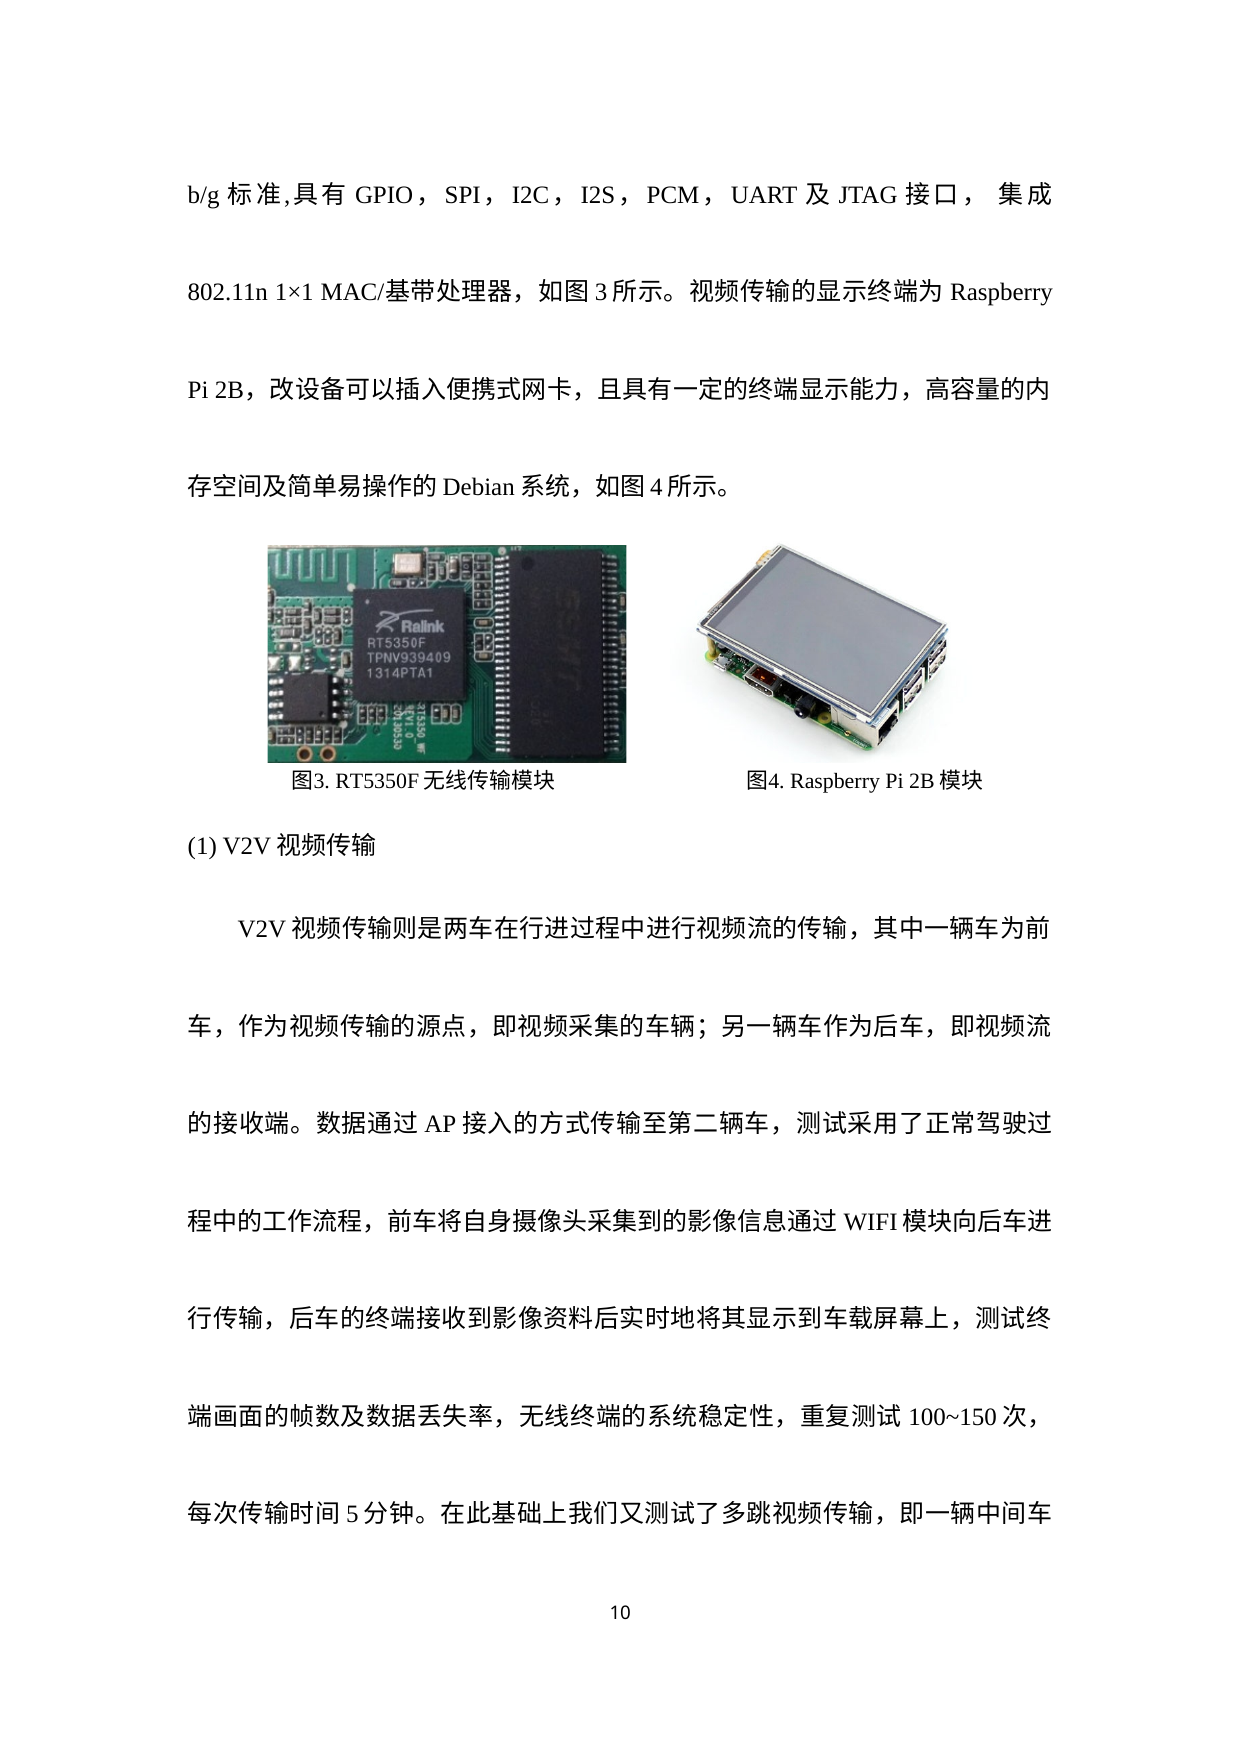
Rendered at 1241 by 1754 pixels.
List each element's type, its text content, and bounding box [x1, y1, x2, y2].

list Raspberry Pi 2B模块 [746, 763, 1053, 795]
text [187, 894, 1053, 1544]
picture [267, 545, 627, 763]
list RT5350F无线传输模块 [291, 763, 598, 795]
text (1) V2V视频传输 [187, 811, 1053, 876]
picture [670, 535, 973, 763]
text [187, 160, 1053, 517]
